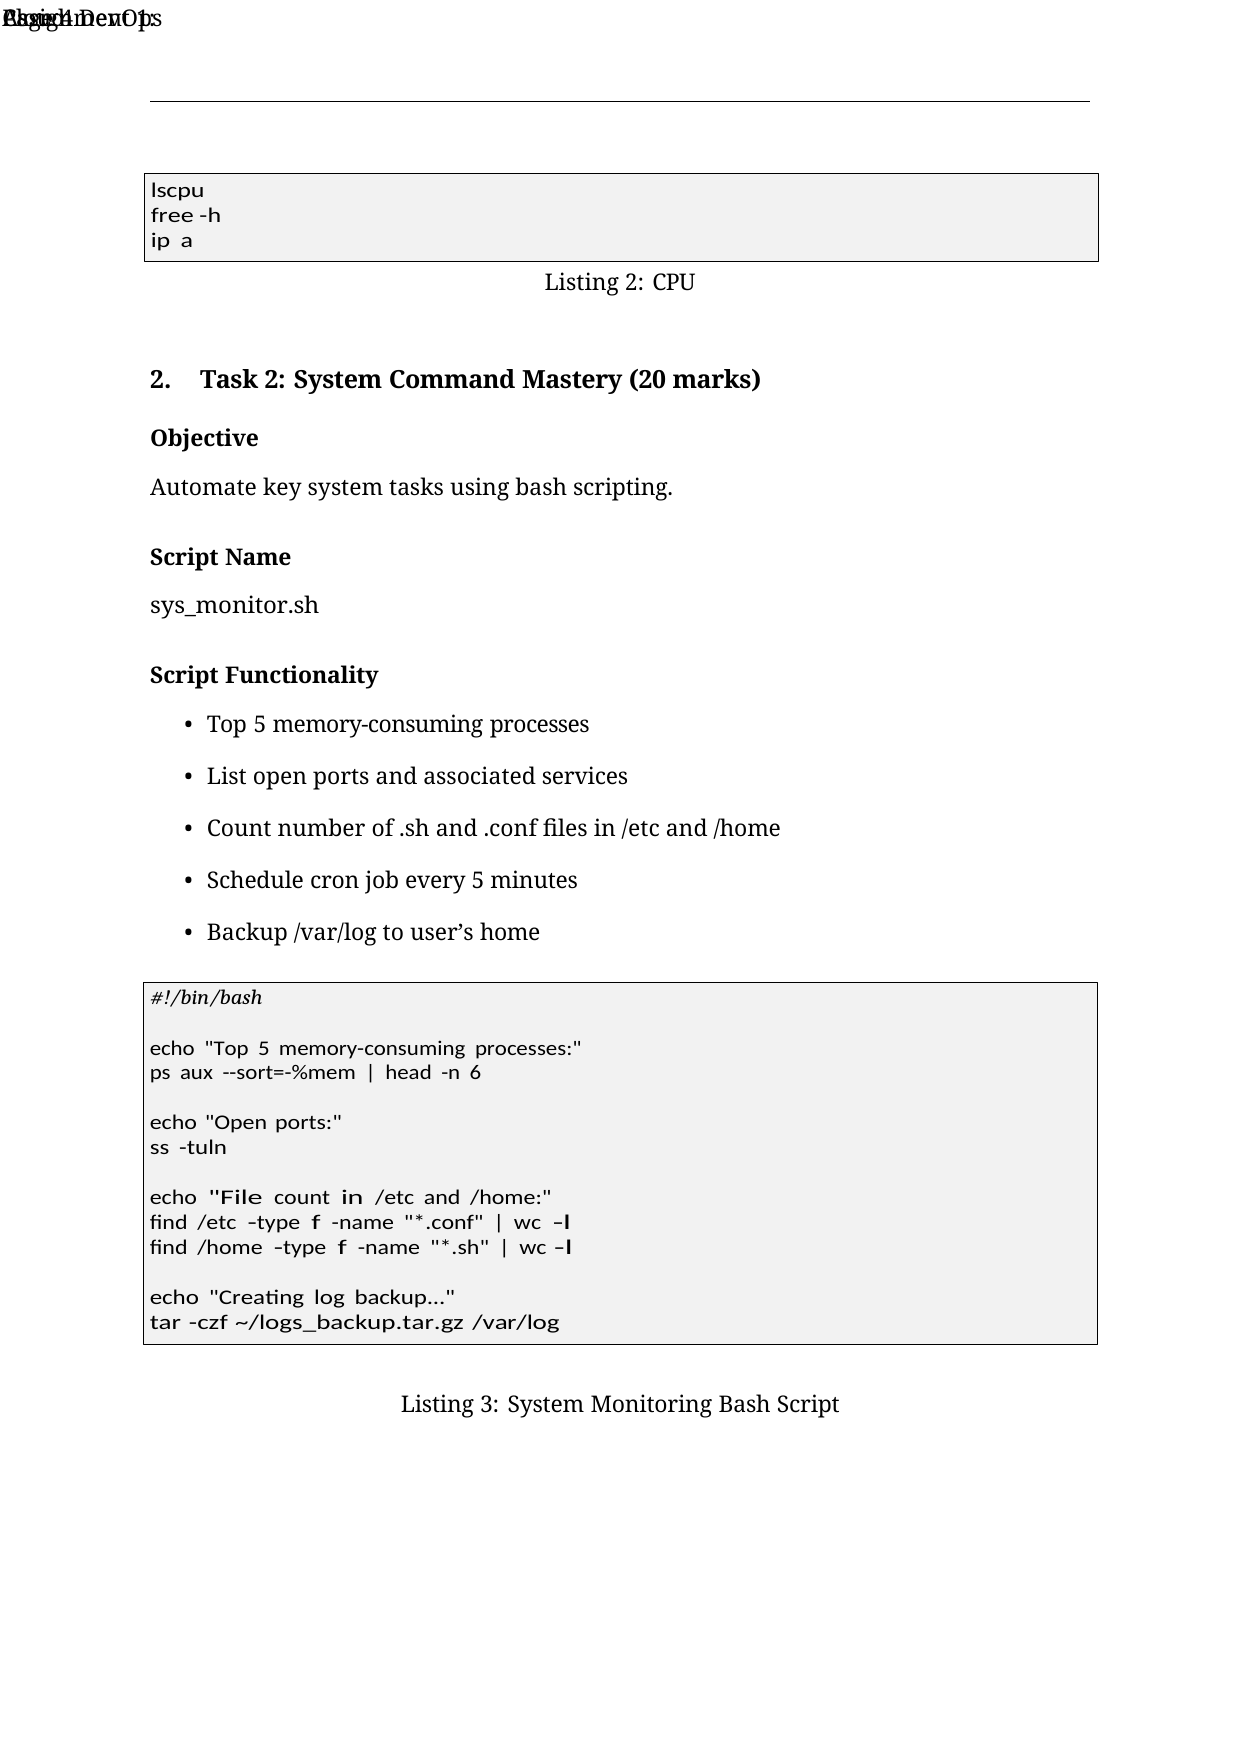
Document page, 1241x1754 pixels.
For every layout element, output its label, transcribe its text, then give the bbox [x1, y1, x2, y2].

text Listing 2: CPU [133, 266, 1107, 297]
subtitle Task 2: System Command Mastery (20 marks) [150, 362, 1107, 396]
subtitle Objective [150, 422, 1107, 453]
subtitle Script Functionality [150, 659, 1107, 691]
list Backup /var/log to user’s home [184, 916, 1107, 947]
list List open ports and associated services [184, 759, 1107, 791]
text Listing 3: System Monitoring Bash Script [133, 1388, 1107, 1419]
text Automate key system tasks using bash scripting. [150, 470, 1107, 502]
list Count number of .sh and .conf files in /etc and /home [184, 812, 1107, 843]
text sys_monitor.sh [150, 589, 1107, 620]
list Top 5 memory-consuming processes [184, 707, 1107, 739]
list Schedule cron job every 5 minutes [184, 864, 1107, 895]
subtitle Script Name [150, 541, 1107, 572]
